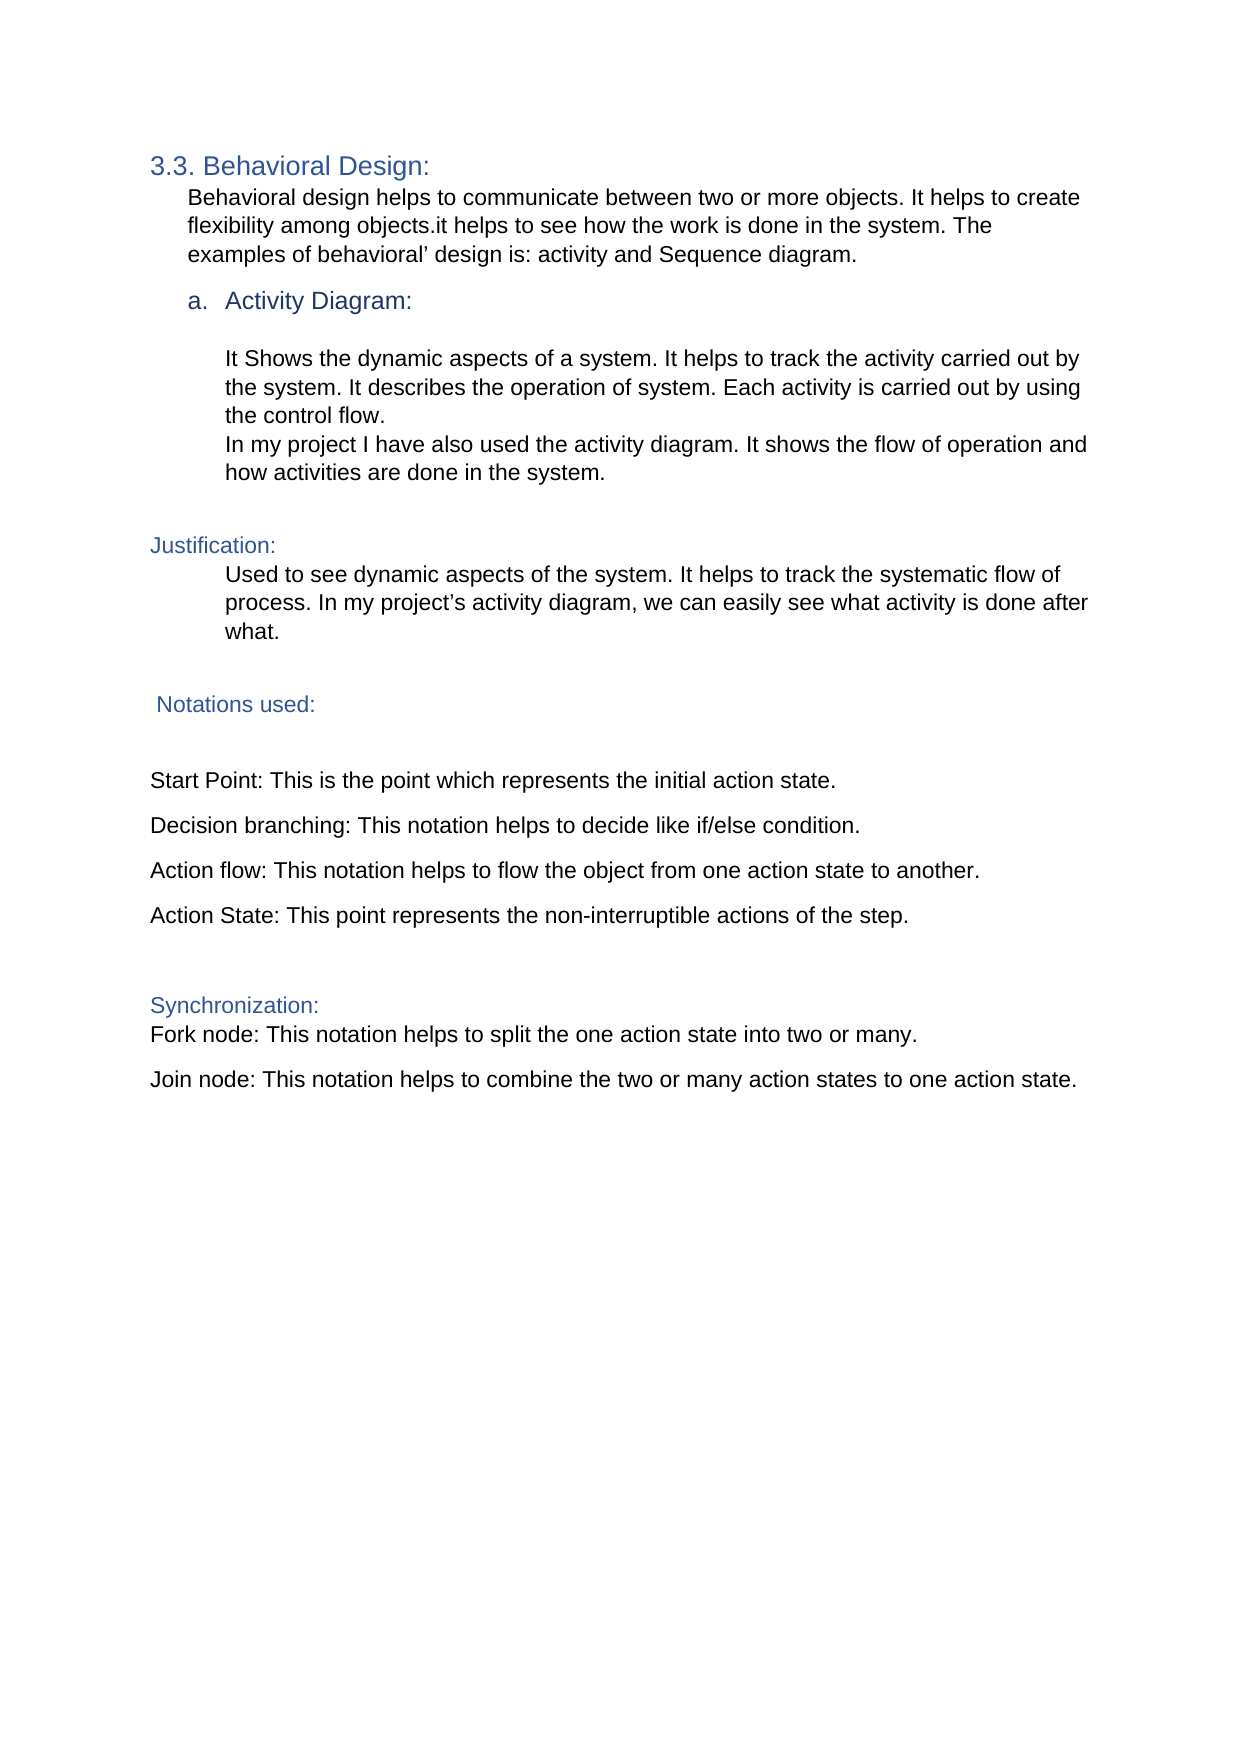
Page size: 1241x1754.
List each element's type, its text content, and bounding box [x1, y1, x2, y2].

text Action flow: This notation helps to flow the object from one action state to another. [150, 857, 1090, 883]
subtitle Justification: [150, 532, 1090, 559]
text Behavioral design helps to communicate between two or more objects. It helps to create flexibility among objects.it helps to see how the work is done in the system. The examples of behavioral’ design is: activity and Sequence diagram. [187, 184, 1090, 267]
subtitle Synchronization: [150, 992, 1090, 1018]
text Decision branching: This notation helps to decide like if/else condition. [150, 812, 1090, 838]
list Used to see dynamic aspects of the system. It helps to track the systematic flow of process. In my project’s activity diagram, we can easily see what activity is done after what. [225, 561, 1090, 644]
text Action State: This point represents the non-interruptible actions of the step. [150, 902, 1090, 928]
subtitle 3.3. Behavioral Design: [150, 150, 1090, 181]
text Fork node: This notation helps to split the one action state into two or many. [150, 1021, 1090, 1047]
text Start Point: This is the point which represents the initial action state. [150, 767, 1090, 793]
subtitle Activity Diagram: [187, 286, 1090, 314]
text Join node: This notation helps to combine the two or many action states to one action state. [150, 1066, 1090, 1092]
subtitle Notations used: [150, 691, 1090, 718]
list In my project I have also used the activity diagram. It shows the flow of operation and how activities are done in the system. [225, 431, 1090, 485]
list It Shows the dynamic aspects of a system. It helps to track the activity carried out by the system. It describes the operation of system. Each activity is carried out by using the control flow. [225, 345, 1090, 428]
